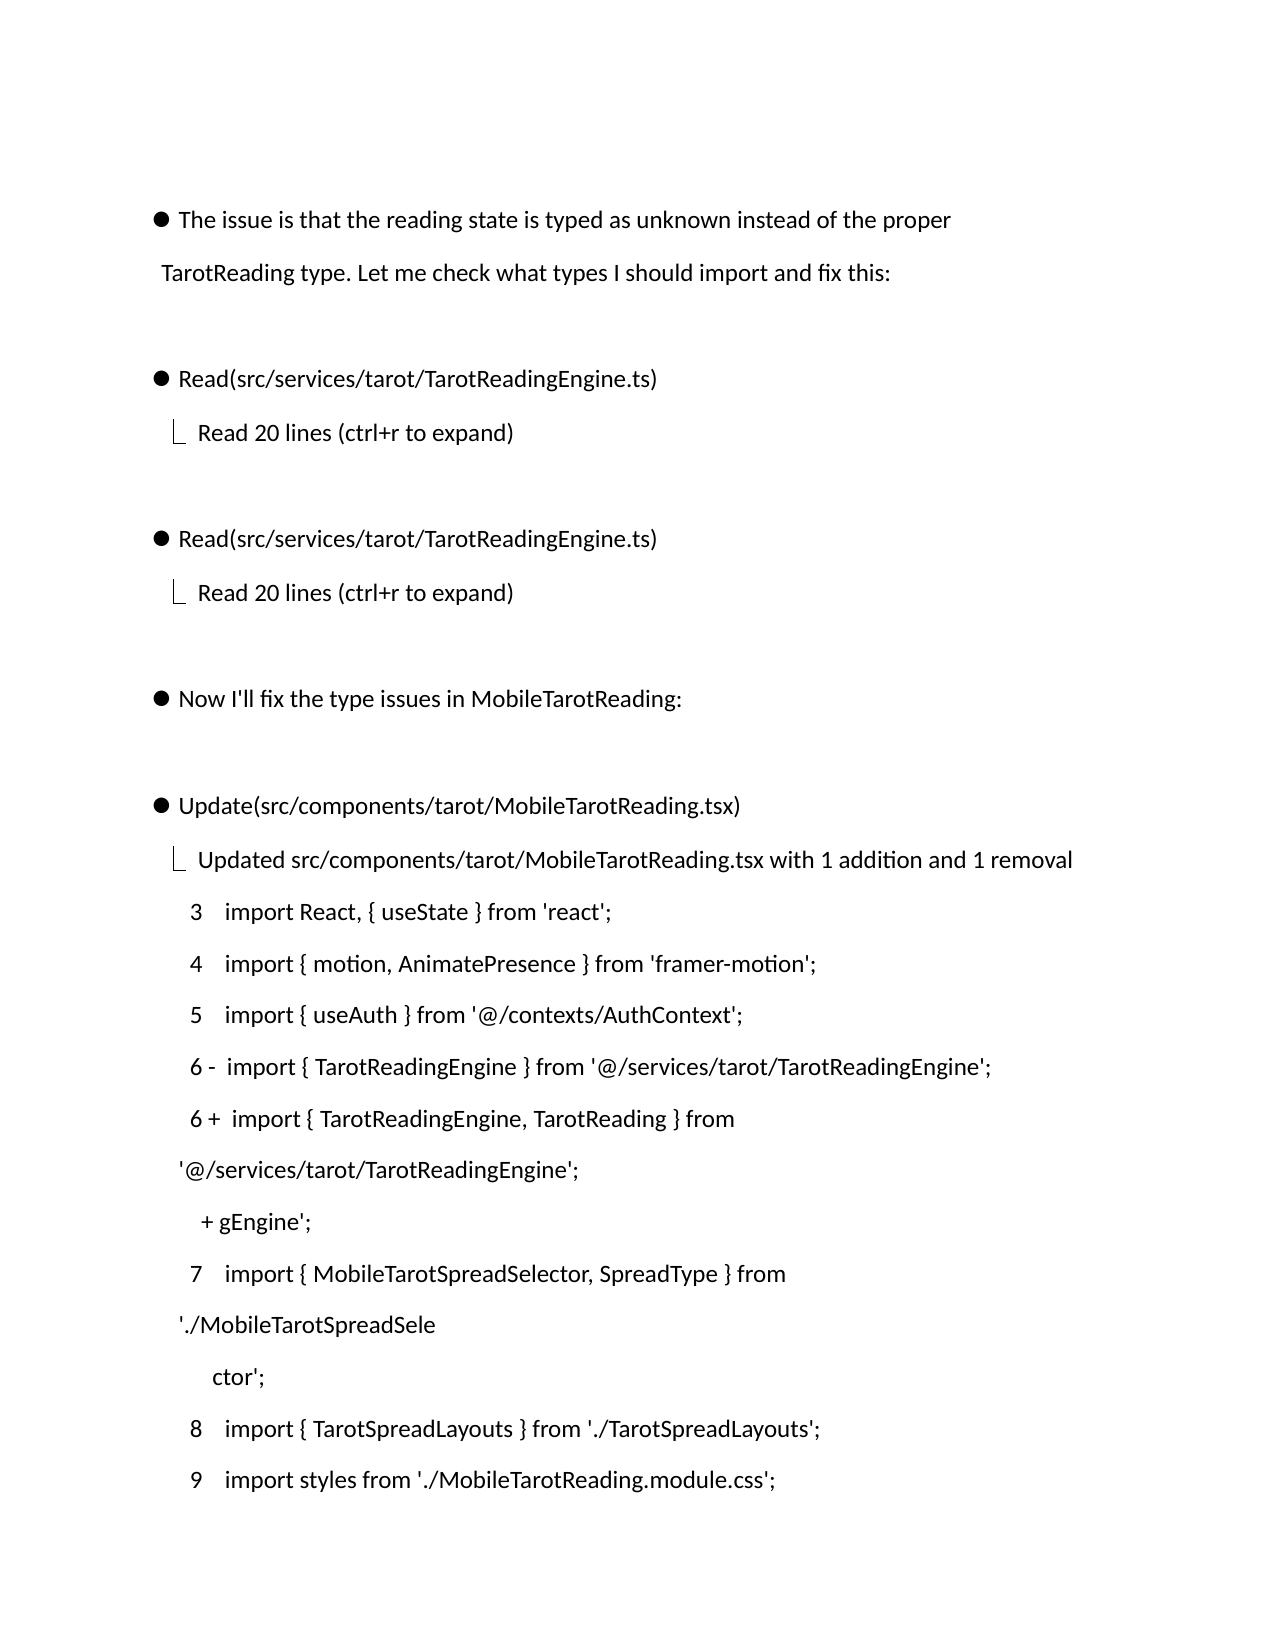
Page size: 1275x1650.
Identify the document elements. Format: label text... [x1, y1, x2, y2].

text 6 - import { TarotReadingEngine } from '@/services/tarot/TarotReadingEngine'; [150, 1051, 1125, 1082]
text ⏺ The issue is that the reading state is typed as unknown instead of the proper [150, 202, 1125, 236]
text 3 import React, { useState } from 'react'; [150, 896, 1125, 927]
text 8 import { TarotSpreadLayouts } from './TarotSpreadLayouts'; [150, 1413, 1125, 1443]
text ctor'; [150, 1361, 1125, 1392]
text 6 + import { TarotReadingEngine, TarotReading } from [150, 1103, 1125, 1133]
text './MobileTarotSpreadSele [150, 1309, 1125, 1340]
text '@/services/tarot/TarotReadingEngine'; [150, 1154, 1125, 1185]
text 7 import { MobileTarotSpreadSelector, SpreadType } from [150, 1258, 1125, 1288]
text ⏺ Now I'll fix the type issues in MobileTarotReading: [150, 680, 1125, 714]
text + gEngine'; [150, 1206, 1125, 1237]
text ⎿ Updated src/components/tarot/MobileTarotReading.tsx with 1 addition and 1 removal [150, 844, 1125, 875]
text TarotReading type. Let me check what types I should import and fix this: [150, 257, 1125, 288]
text ⎿ Read 20 lines (ctrl+r to expand) [150, 576, 1125, 607]
text 4 import { motion, AnimatePresence } from 'framer-motion'; [150, 948, 1125, 978]
text ⏺ Read(src/services/tarot/TarotReadingEngine.ts) [150, 361, 1125, 395]
text 9 import styles from './MobileTarotReading.module.css'; [150, 1464, 1125, 1495]
text ⏺ Read(src/services/tarot/TarotReadingEngine.ts) [150, 521, 1125, 555]
text 5 import { useAuth } from '@/contexts/AuthContext'; [150, 999, 1125, 1030]
text ⎿ Read 20 lines (ctrl+r to expand) [150, 417, 1125, 448]
text ⏺ Update(src/components/tarot/MobileTarotReading.tsx) [150, 788, 1125, 822]
